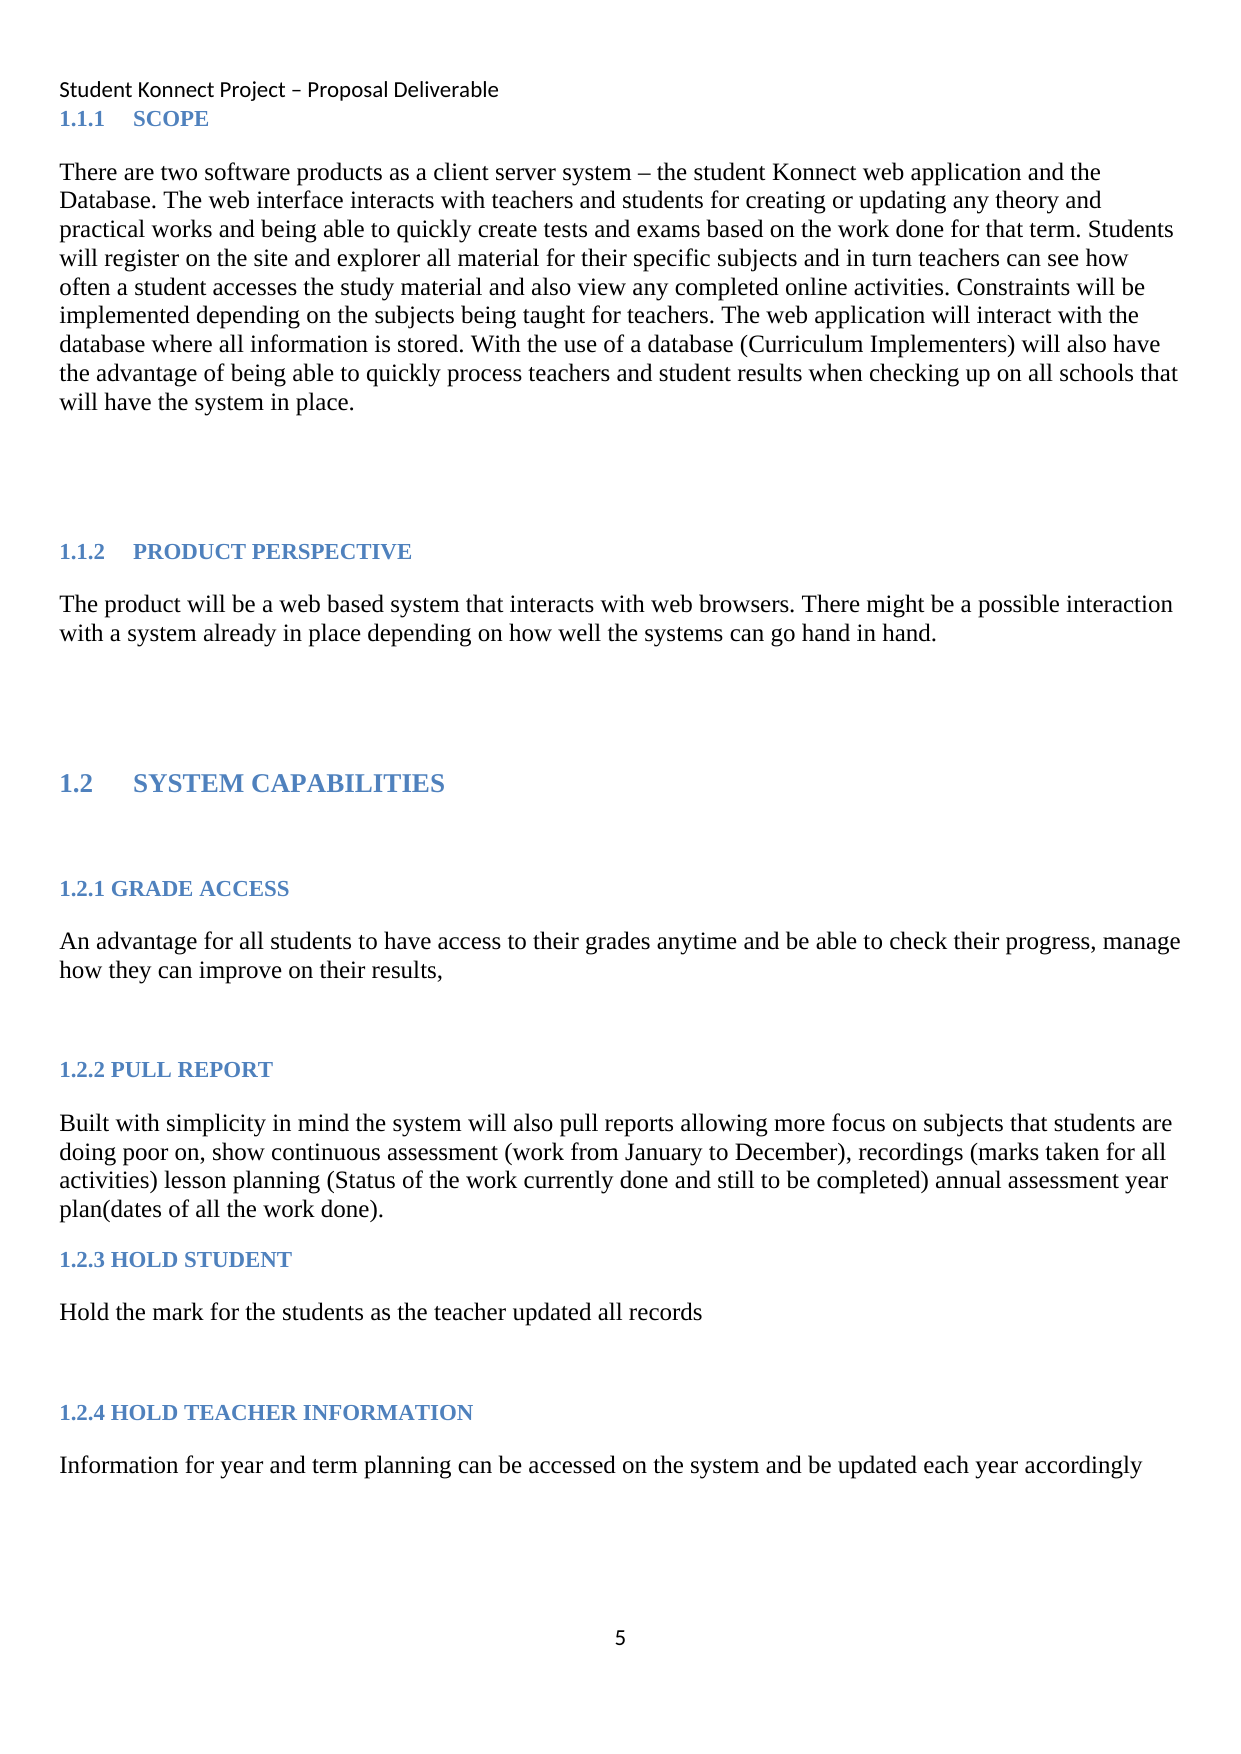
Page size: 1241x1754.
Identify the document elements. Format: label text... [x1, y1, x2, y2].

text An advantage for all students to have access to their grades anytime and be able to check their progress, manage how they can improve on their results, [59, 926, 1181, 984]
text Information for year and term planning can be accessed on the system and be updated each year accordingly [59, 1450, 1181, 1479]
text The product will be a web based system that interacts with web browsers. There might be a possible interaction with a system already in place depending on how well the systems can go hand in hand. [59, 589, 1181, 647]
subtitle 1.2.3 HOLD STUDENT [59, 1244, 1181, 1272]
subtitle 1.1.2 PRODUCT PERSPECTIVE [59, 536, 1181, 564]
text Built with simplicity in mind the system will also pull reports allowing more focus on subjects that students are doing poor on, show continuous assessment (work from January to December), recordings (marks taken for all activities) lesson planning (Status of the work currently done and still to be completed) annual assessment year plan(dates of all the work done). [59, 1108, 1181, 1223]
text There are two software products as a client server system – the student Konnect web application and the Database. The web interface interacts with teachers and students for creating or updating any theory and practical works and being able to quickly create tests and exams based on the work done for that term. Students will register on the site and explorer all material for their specific subjects and in turn teachers can see how often a student accesses the study material and also view any completed online activities. Constraints will be implemented depending on the subjects being taught for teachers. The web application will interact with the database where all information is stored. With the use of a database (Curriculum Implementers) will also have the advantage of being able to quickly process teachers and student results when checking up on all schools that will have the system in place. [59, 157, 1181, 416]
subtitle 1.2.1 GRADE ACCESS [59, 872, 1181, 901]
subtitle 1.2.4 HOLD TEACHER INFORMATION [59, 1397, 1181, 1425]
subtitle 1.1.1 SCOPE [59, 103, 1181, 132]
subtitle 1.2.2 PULL REPORT [59, 1054, 1181, 1083]
subtitle 1.2 SYSTEM CAPABILITIES [59, 767, 1181, 798]
text Hold the mark for the students as the teacher updated all records [59, 1297, 1181, 1326]
